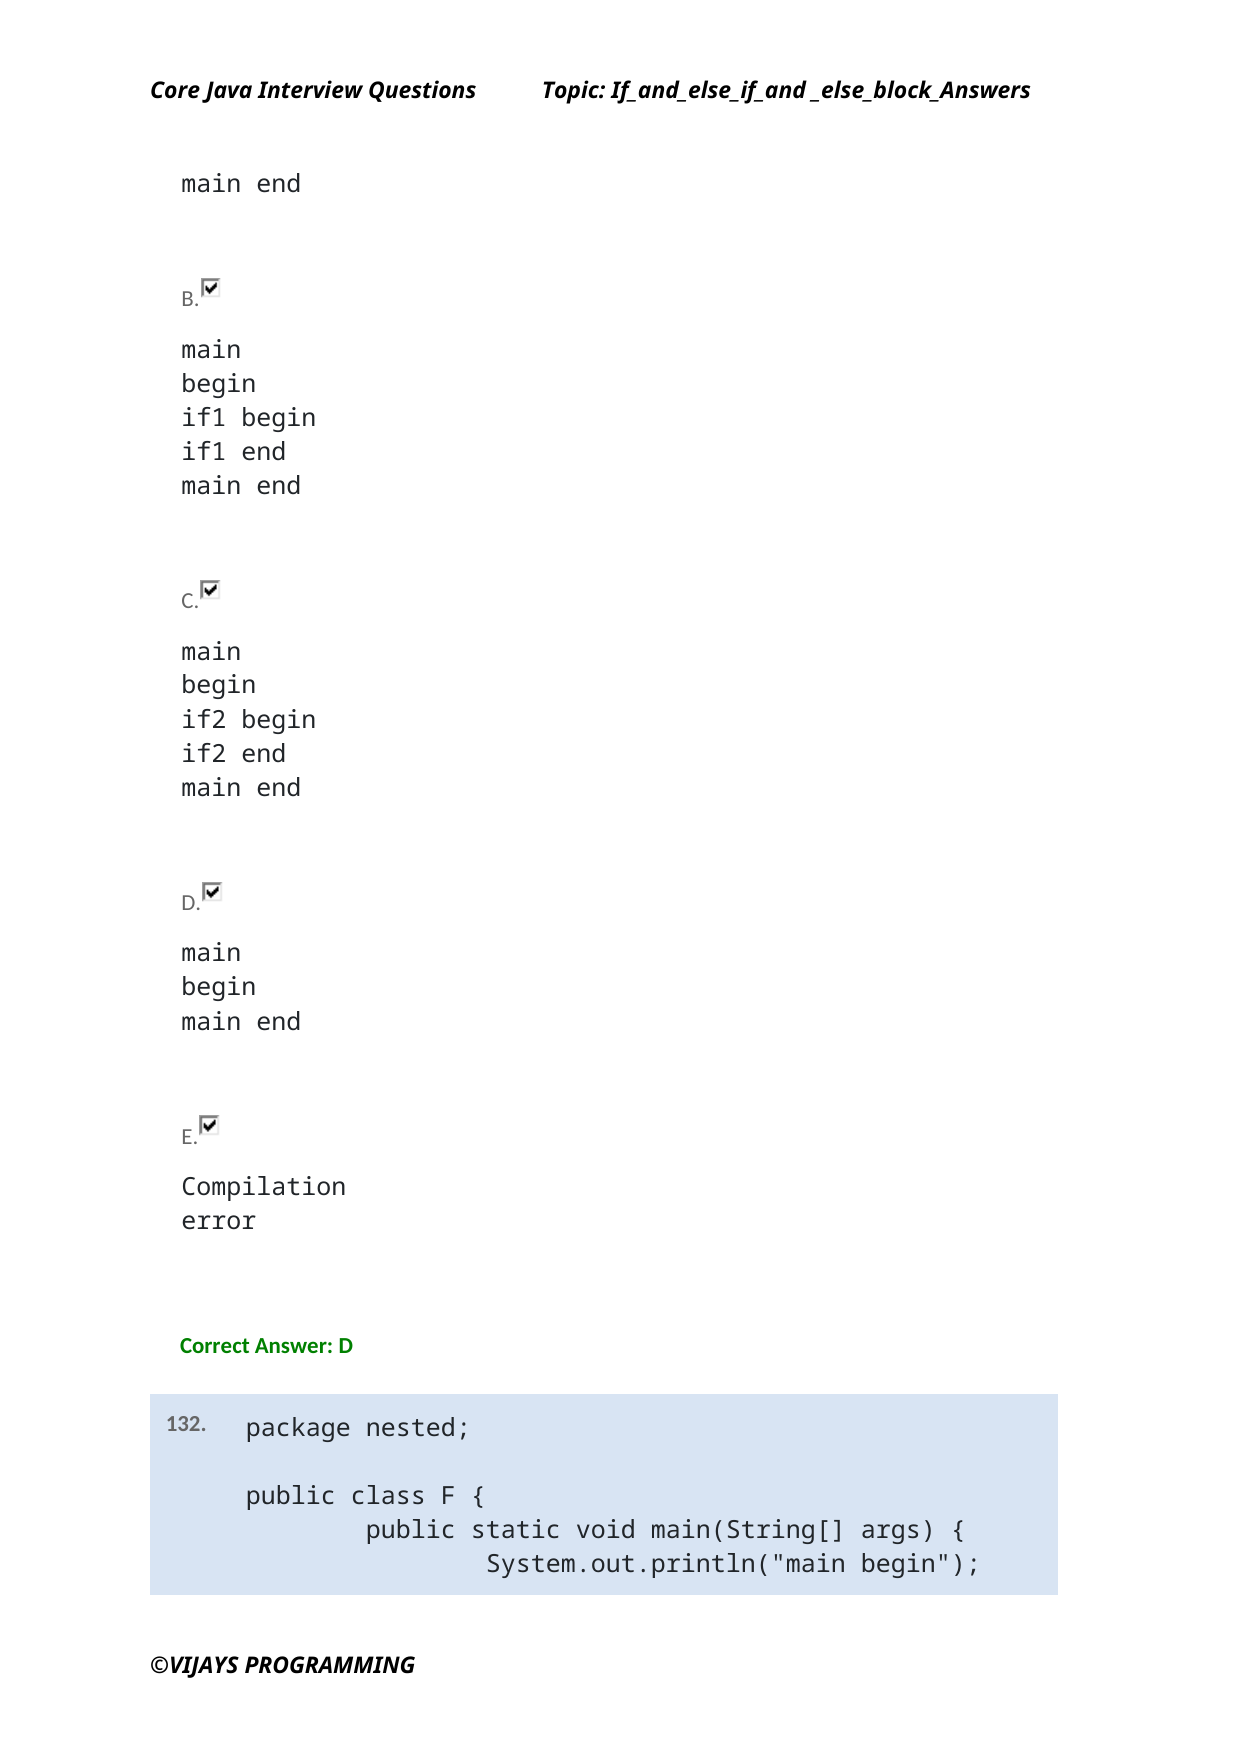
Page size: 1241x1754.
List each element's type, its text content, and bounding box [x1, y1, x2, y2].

table_cell 132. [150, 1394, 230, 1595]
table_cell [150, 150, 1090, 1323]
table_cell Correct Answer: D [150, 1324, 1090, 1394]
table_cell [230, 1394, 1058, 1595]
